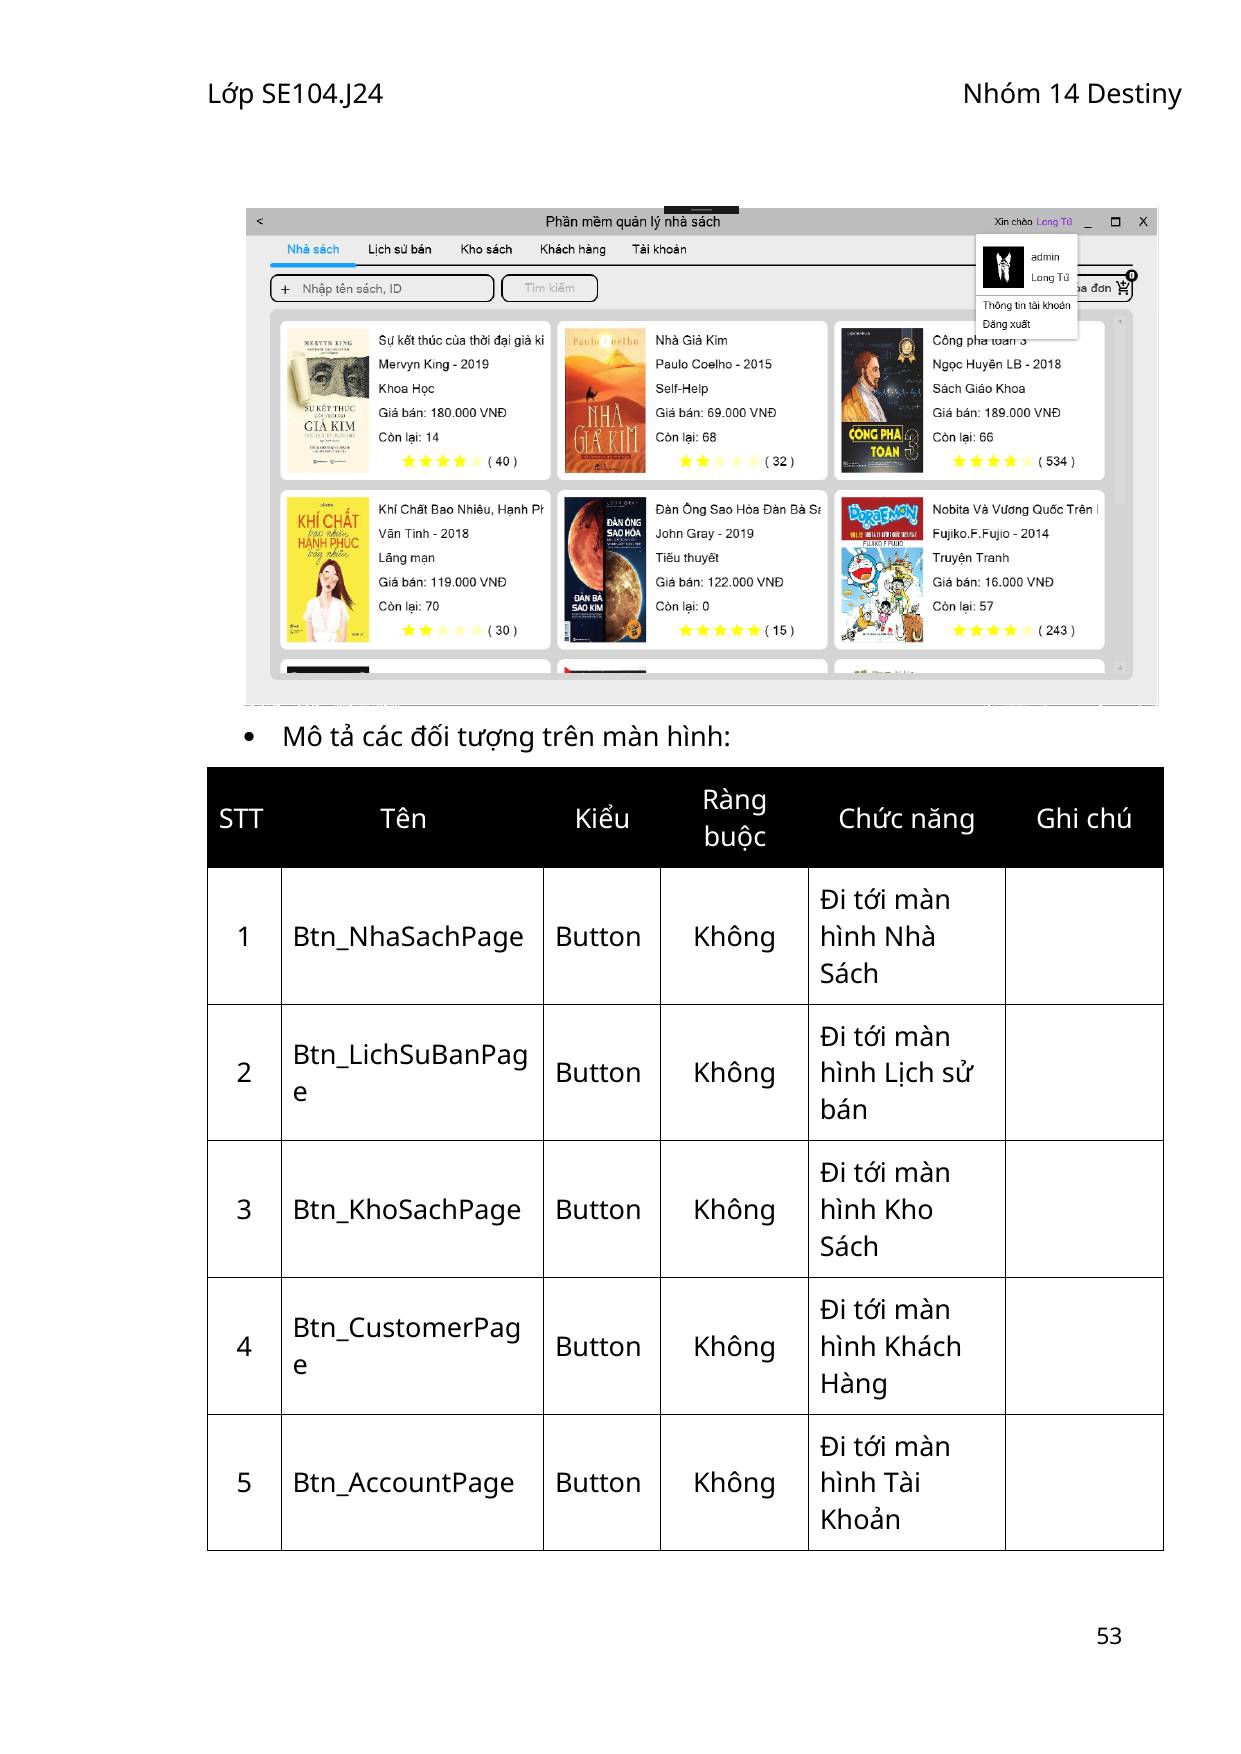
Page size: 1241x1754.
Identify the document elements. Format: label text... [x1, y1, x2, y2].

table_cell Btn_KhoSachPage [282, 1141, 543, 1277]
table_cell Không [661, 1415, 808, 1550]
table_cell Không [661, 868, 808, 1003]
list Mô tả các đối tượng trên màn hình: [244, 718, 1122, 754]
table_cell Đi tới màn hình Khách Hàng [809, 1278, 1005, 1413]
table_cell Đi tới màn hình Kho Sách [809, 1141, 1005, 1277]
table_cell Btn_CustomerPage [282, 1278, 543, 1413]
table_cell Btn_NhaSachPage [282, 868, 543, 1003]
table_header Tên [282, 768, 543, 867]
table_cell 5 [208, 1415, 281, 1550]
table_header Chức năng [809, 768, 1005, 867]
table_cell 3 [208, 1141, 281, 1277]
table_cell Đi tới màn hình Tài Khoản [809, 1415, 1005, 1550]
table_cell [1006, 1415, 1163, 1550]
table_cell [1006, 1005, 1163, 1140]
table_header STT [208, 768, 281, 867]
table_header Ghi chú [1006, 768, 1163, 867]
table_cell Đi tới màn hình Nhà Sách [809, 868, 1005, 1003]
table_cell Button [544, 1005, 660, 1140]
table_cell [1006, 1278, 1163, 1413]
table_cell 1 [208, 868, 281, 1003]
table_cell Btn_LichSuBanPage [282, 1005, 543, 1140]
table_cell Không [661, 1141, 808, 1277]
table_cell [1006, 868, 1163, 1003]
table_cell Button [544, 1278, 660, 1413]
table_cell 2 [208, 1005, 281, 1140]
table_cell Btn_AccountPage [282, 1415, 543, 1550]
table_cell [1006, 1141, 1163, 1277]
table_cell Button [544, 1141, 660, 1277]
table_cell Button [544, 1415, 660, 1550]
table_cell Không [661, 1005, 808, 1140]
table_cell 4 [208, 1278, 281, 1413]
table_header Kiểu [544, 768, 660, 867]
table_cell Không [661, 1278, 808, 1413]
table_cell Button [544, 868, 660, 1003]
picture [244, 206, 1159, 706]
table_cell Đi tới màn hình Lịch sử bán [809, 1005, 1005, 1140]
table_header Ràng buộc [661, 768, 808, 867]
